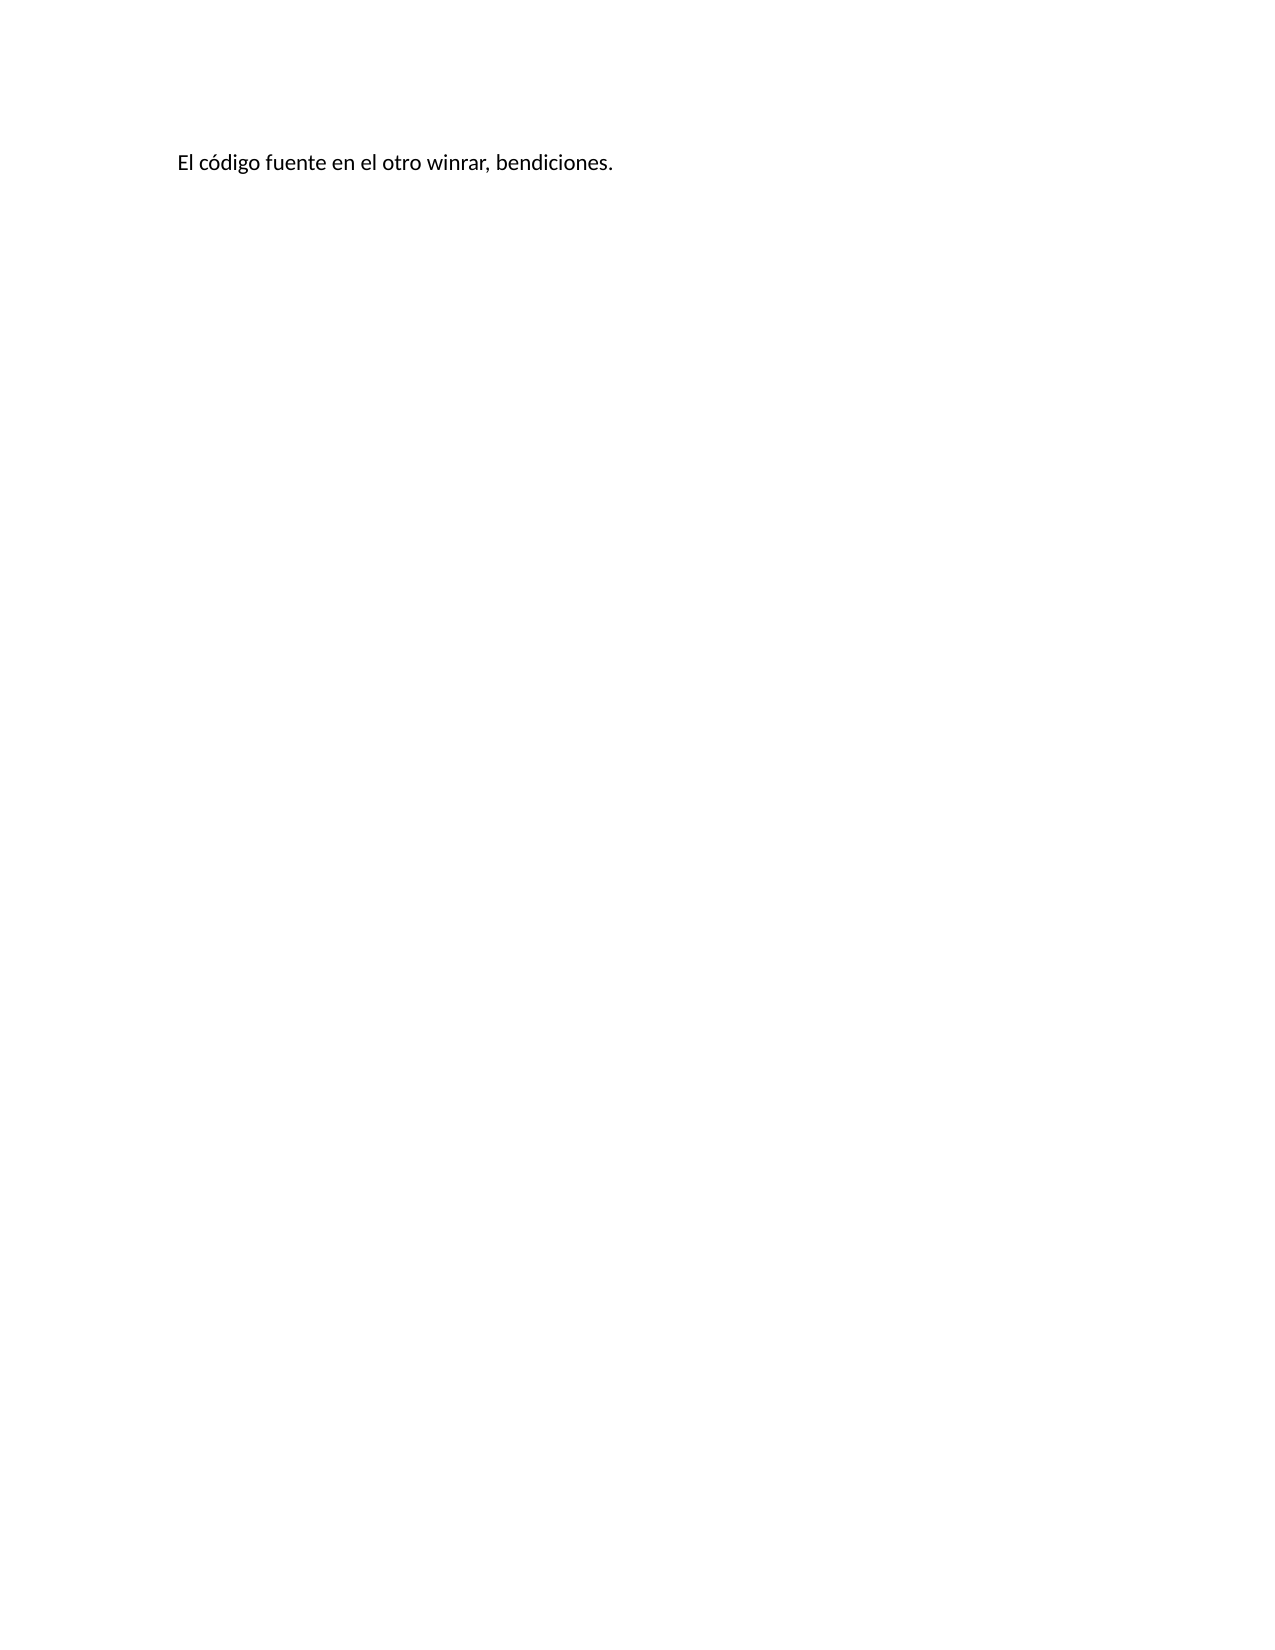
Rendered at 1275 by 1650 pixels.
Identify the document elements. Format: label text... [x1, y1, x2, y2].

text El código fuente en el otro winrar, bendiciones. [177, 148, 1098, 176]
